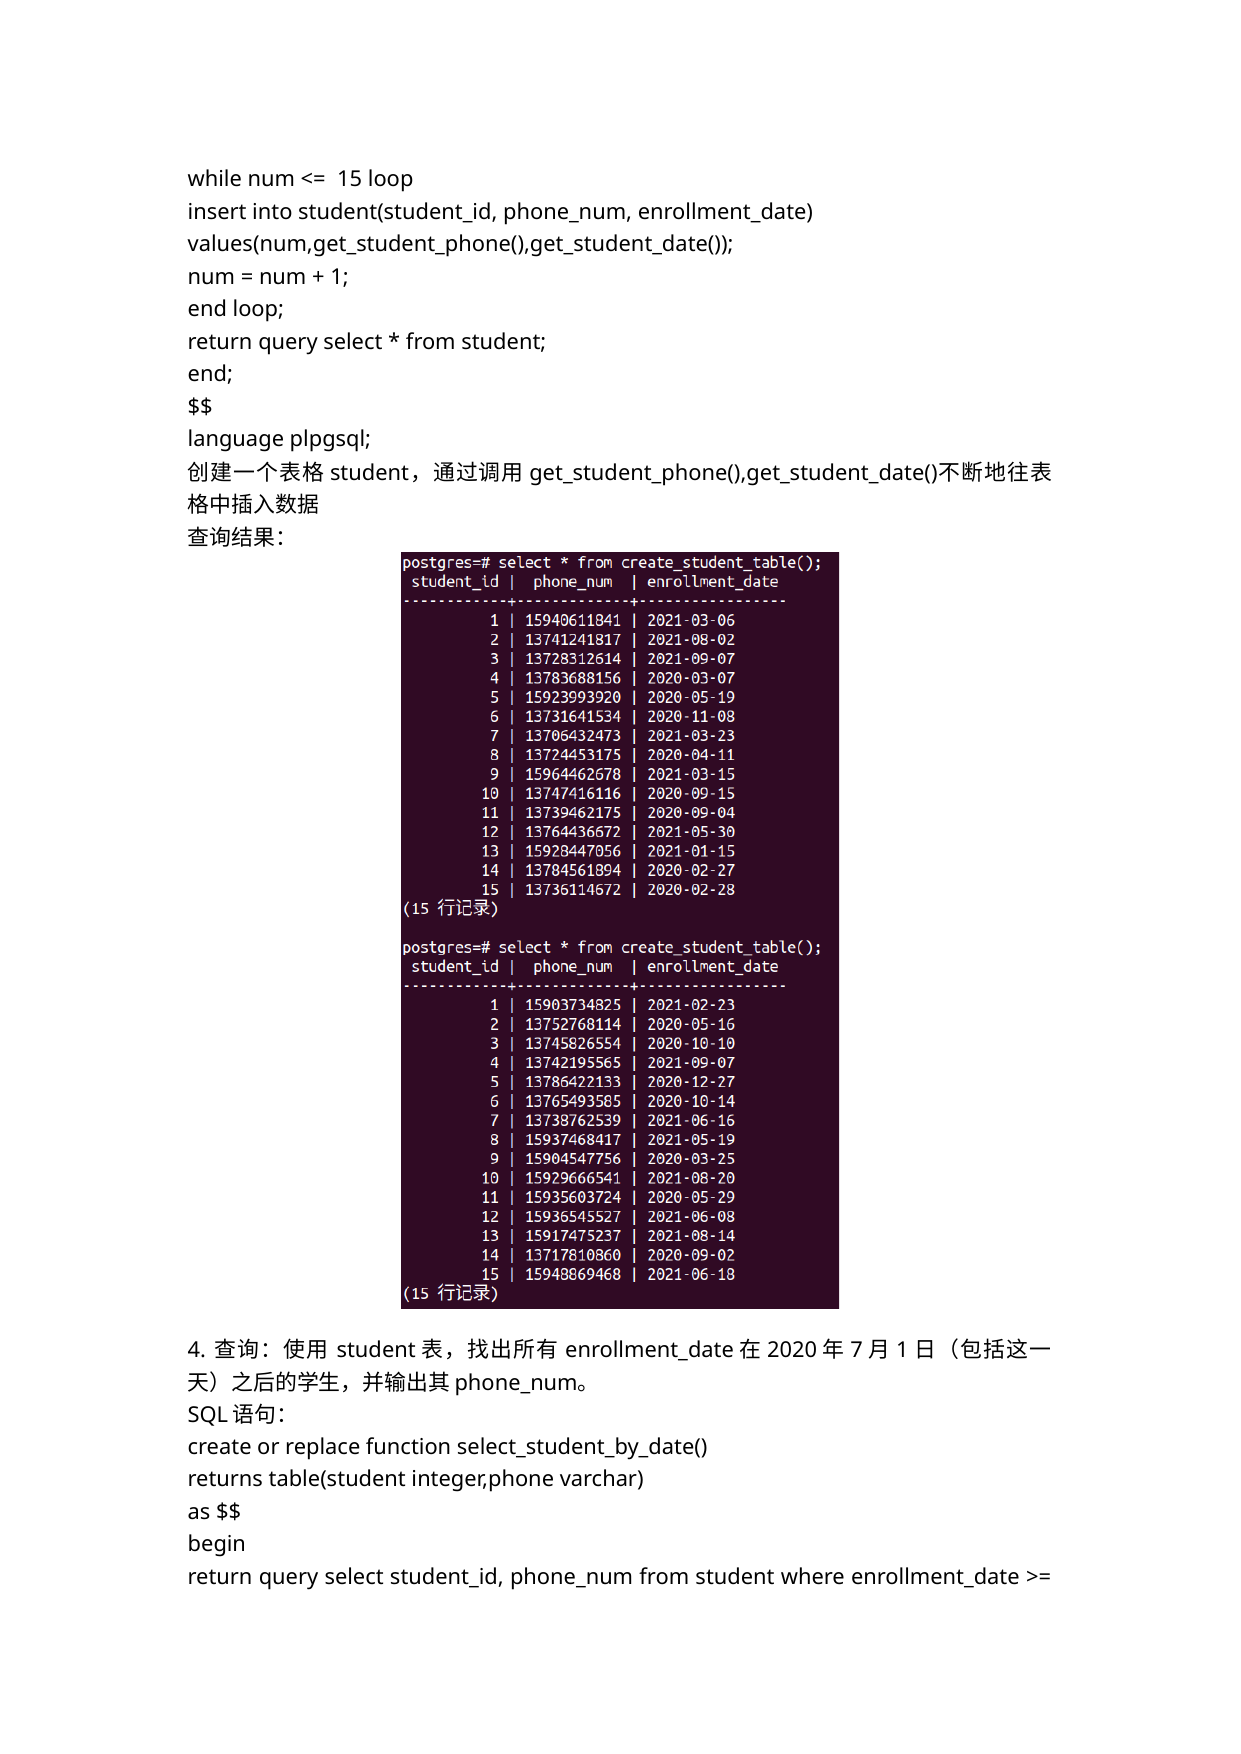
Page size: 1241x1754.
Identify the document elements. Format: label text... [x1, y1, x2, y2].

text create or replace function select_student_by_date() [187, 1429, 1053, 1462]
text begin [187, 1527, 1053, 1559]
text while num <= 15 loop [187, 162, 1053, 194]
text as $$ [187, 1494, 1053, 1527]
picture [401, 552, 840, 1309]
text 查询结果： [187, 519, 1053, 552]
text 创建一个表格student，通过调用get_student_phone(),get_student_date()不断地往表格中插入数据 [187, 454, 1053, 519]
text language plpgsql; [187, 422, 1053, 454]
text values(num,get_student_phone(),get_student_date()); [187, 227, 1053, 259]
text insert into student(student_id, phone_num, enrollment_date) [187, 194, 1053, 227]
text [187, 1559, 1053, 1592]
text num = num + 1; [187, 259, 1053, 292]
text returns table(student integer,phone varchar) [187, 1462, 1053, 1494]
text end loop; [187, 292, 1053, 324]
text end; [187, 357, 1053, 389]
text SQL语句： [187, 1397, 1053, 1429]
text return query select * from student; [187, 324, 1053, 357]
text 4. 查询：使用 student表，找出所有enrollment_date在2020年7月1日（包括这一天）之后的学生，并输出其phone_num。 [187, 1332, 1053, 1397]
text $$ [187, 389, 1053, 422]
